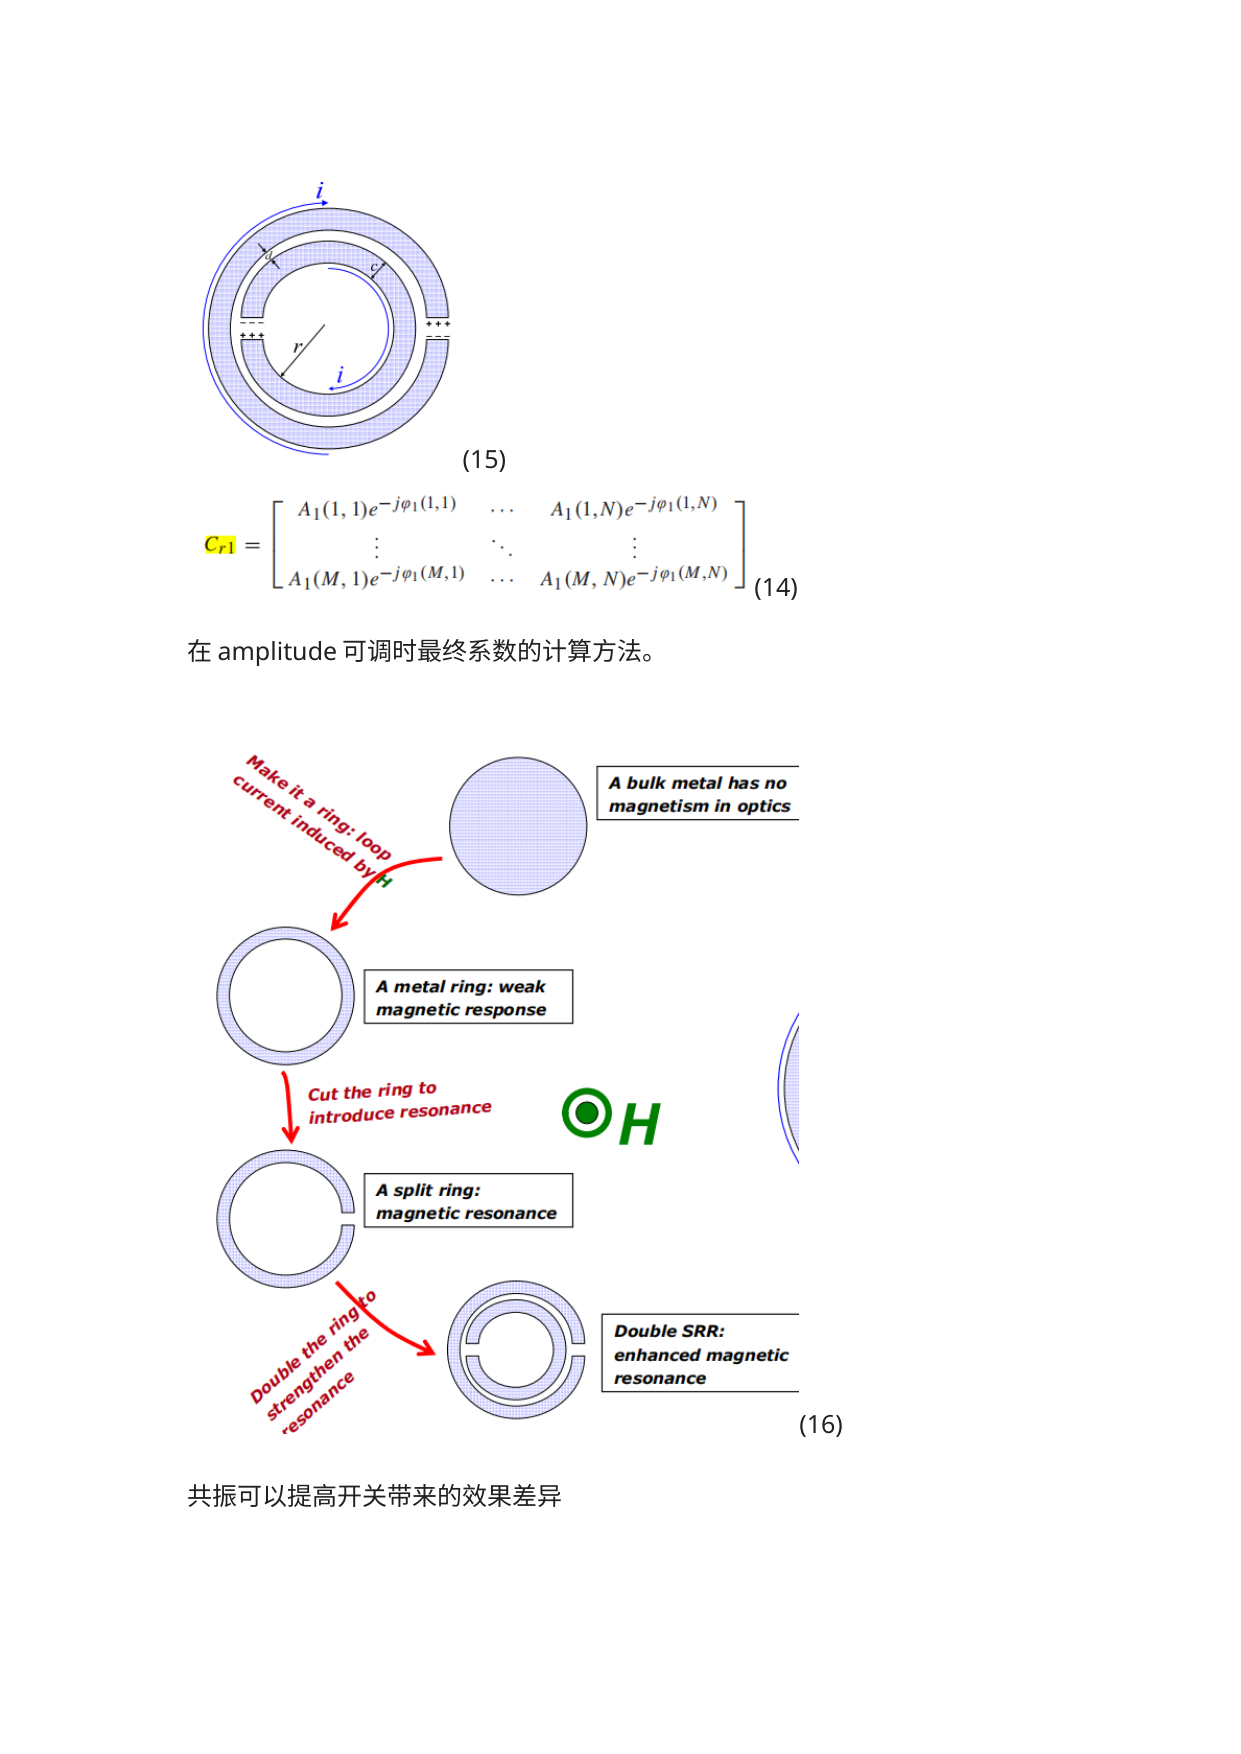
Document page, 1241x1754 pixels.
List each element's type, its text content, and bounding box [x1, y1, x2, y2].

picture [187, 162, 463, 469]
text 共振可以提高开关带来的效果差异 [187, 1462, 1053, 1527]
picture [187, 487, 755, 597]
text 在amplitude可调时最终系数的计算方法。 [187, 617, 1053, 682]
picture [187, 747, 799, 1434]
